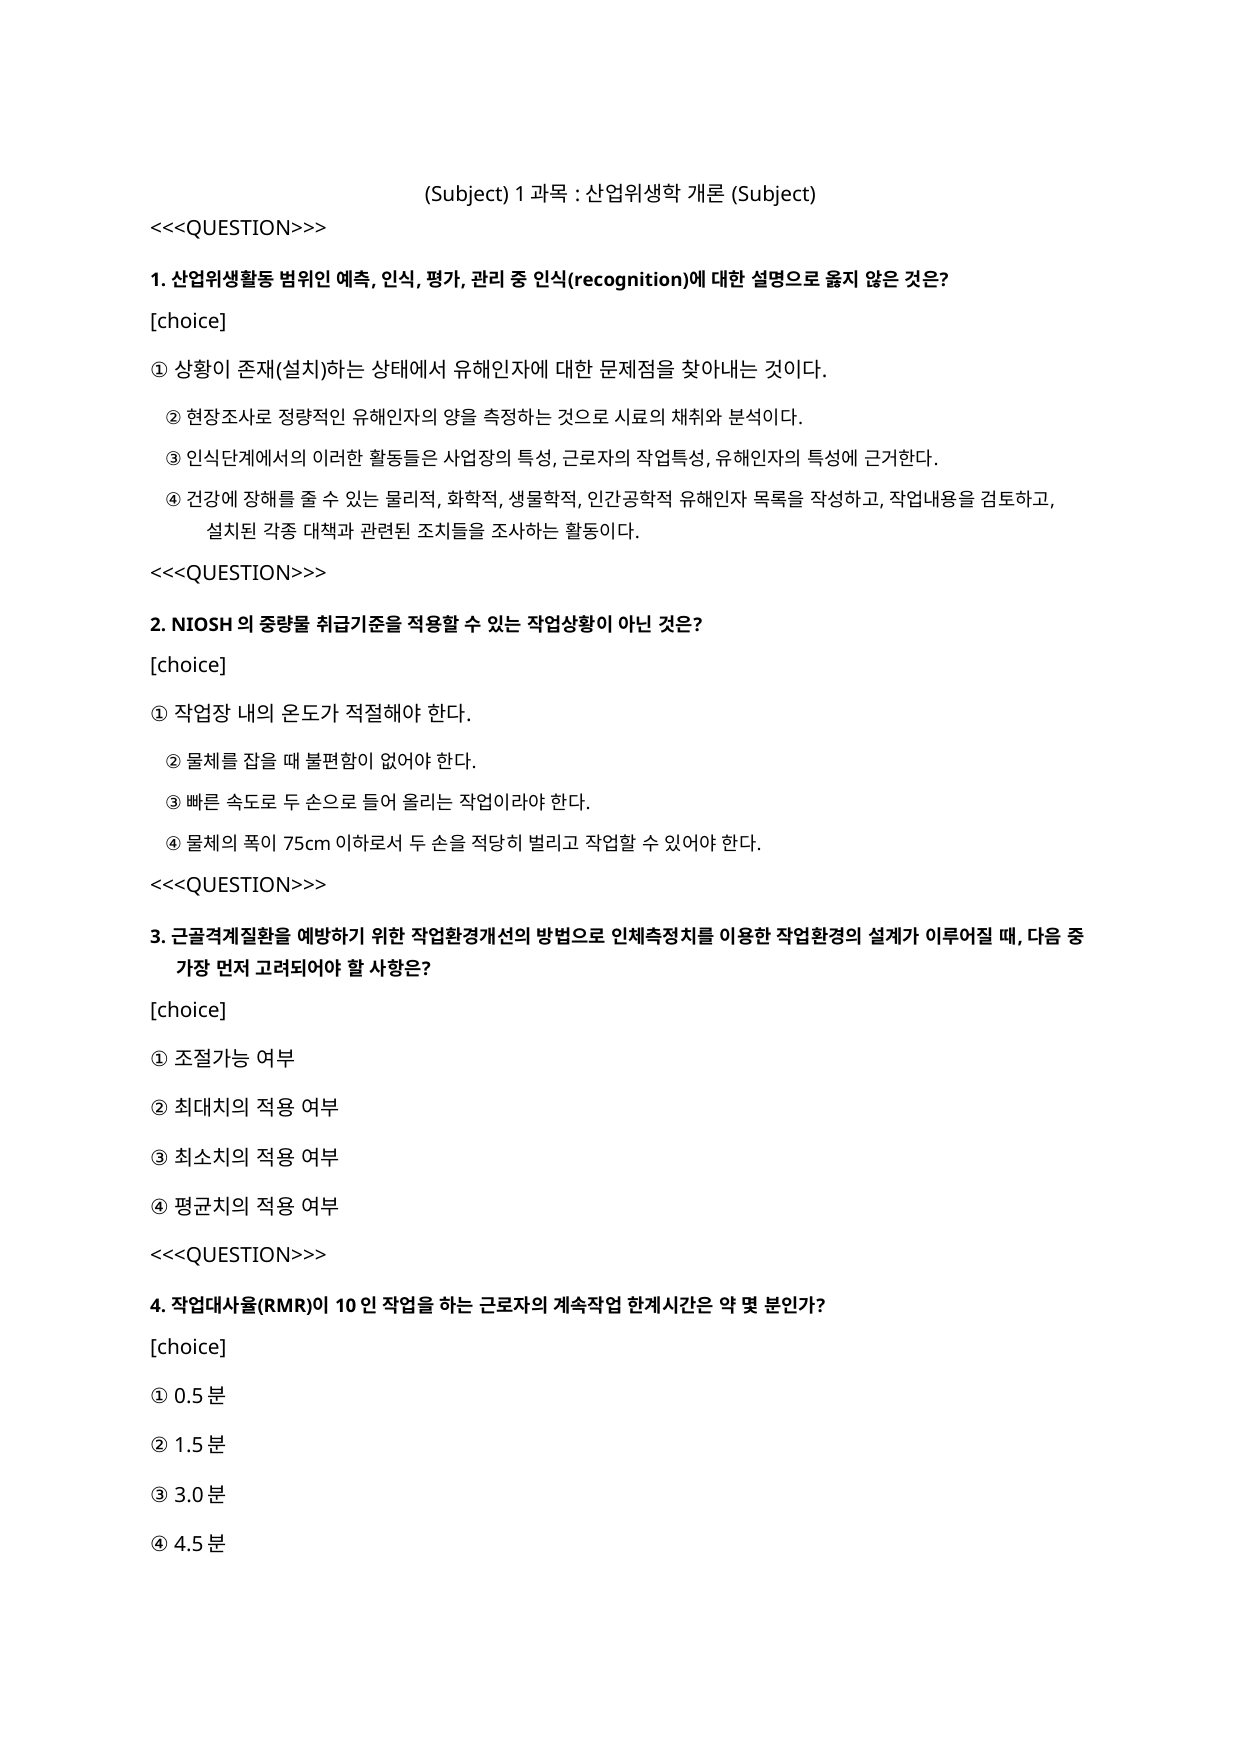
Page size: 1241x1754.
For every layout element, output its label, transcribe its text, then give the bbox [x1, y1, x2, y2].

text ② 1.5분 [150, 1429, 1090, 1459]
text ② 최대치의 적용 여부 [150, 1092, 1090, 1122]
text ③ 인식단계에서의 이러한 활동들은 사업장의 특성, 근로자의 작업특성, 유해인자의 특성에 근거한다. [150, 443, 1090, 471]
text <<<QUESTION>>> [150, 870, 1090, 898]
text [choice] [150, 1332, 1090, 1361]
text 2. NIOSH의 중량물 취급기준을 적용할 수 있는 작업상황이 아닌 것은? [150, 609, 1090, 637]
text <<<QUESTION>>> [150, 213, 1090, 242]
text ④ 건강에 장해를 줄 수 있는 물리적, 화학적, 생물학적, 인간공학적 유해인자 목록을 작성하고, 작업내용을 검토하고, 설치된 각종 대책과 관련된 조치들을 조사하는 활동이다. [150, 484, 1090, 544]
text 4. 작업대사율(RMR)이 10인 작업을 하는 근로자의 계속작업 한계시간은 약 몇 분인가? [150, 1291, 1090, 1318]
text ② 물체를 잡을 때 불편함이 없어야 한다. [150, 747, 1090, 774]
text [choice] [150, 995, 1090, 1023]
text ④ 평균치의 적용 여부 [150, 1190, 1090, 1221]
text <<<QUESTION>>> [150, 558, 1090, 586]
text ④ 4.5분 [150, 1527, 1090, 1558]
text <<<QUESTION>>> [150, 1240, 1090, 1268]
text [choice] [150, 306, 1090, 334]
text ③ 빠른 속도로 두 손으로 들어 올리는 작업이라야 한다. [150, 788, 1090, 815]
text ④ 물체의 폭이 75cm이하로서 두 손을 적당히 벌리고 작업할 수 있어야 한다. [150, 829, 1090, 856]
text 3. 근골격계질환을 예방하기 위한 작업환경개선의 방법으로 인체측정치를 이용한 작업환경의 설계가 이루어질 때, 다음 중 가장 먼저 고려되어야 할 사항은? [150, 921, 1090, 981]
text ① 작업장 내의 온도가 적절해야 한다. [150, 698, 1090, 728]
text 1. 산업위생활동 범위인 예측, 인식, 평가, 관리 중 인식(recognition)에 대한 설명으로 옳지 않은 것은? [150, 265, 1090, 292]
text ① 상황이 존재(설치)하는 상태에서 유해인자에 대한 문제점을 찾아내는 것이다. [150, 353, 1090, 383]
text ① 조절가능 여부 [150, 1042, 1090, 1072]
text (Subject) 1과목 : 산업위생학 개론 (Subject) [150, 177, 1090, 207]
text ② 현장조사로 정량적인 유해인자의 양을 측정하는 것으로 시료의 채취와 분석이다. [150, 403, 1090, 430]
text ① 0.5분 [150, 1379, 1090, 1410]
text ③ 3.0분 [150, 1478, 1090, 1508]
text [choice] [150, 650, 1090, 679]
text ③ 최소치의 적용 여부 [150, 1141, 1090, 1171]
